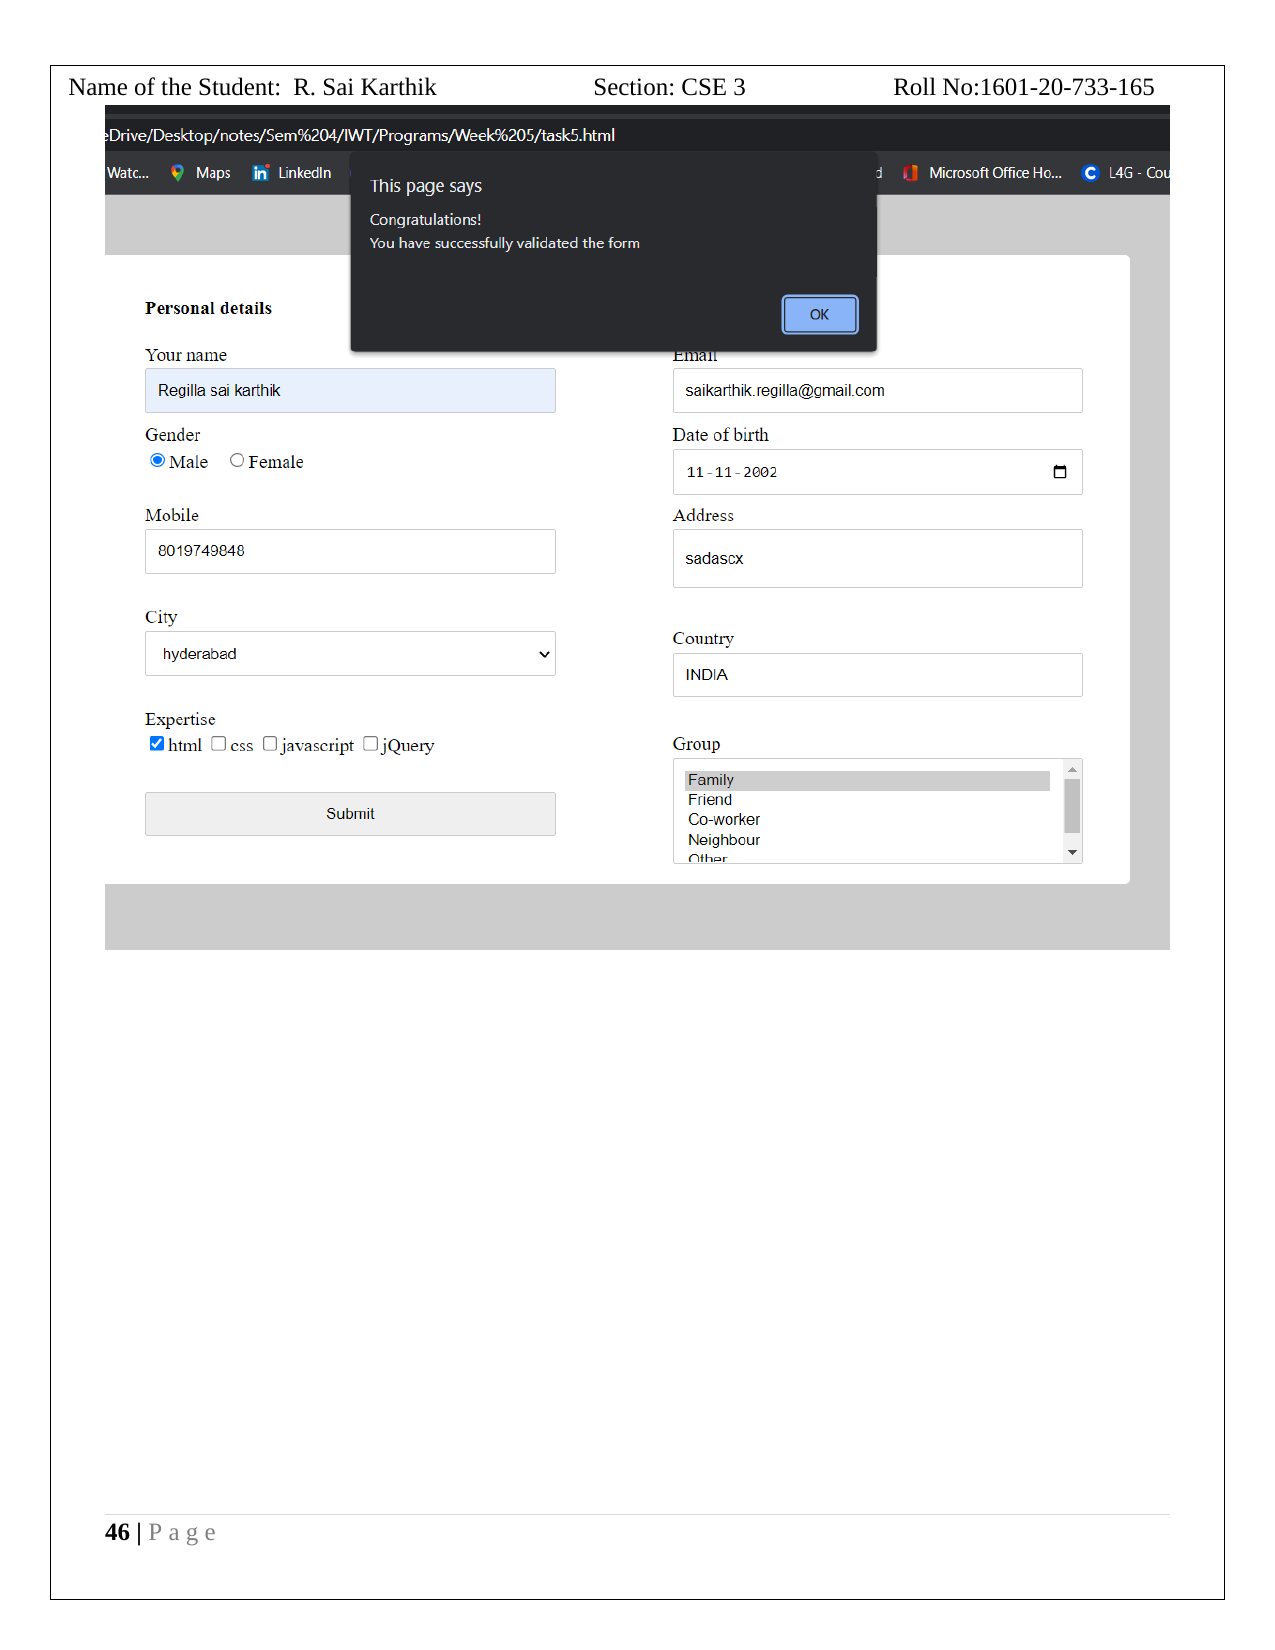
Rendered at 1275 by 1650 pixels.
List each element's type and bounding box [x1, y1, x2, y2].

picture [105, 105, 1170, 950]
